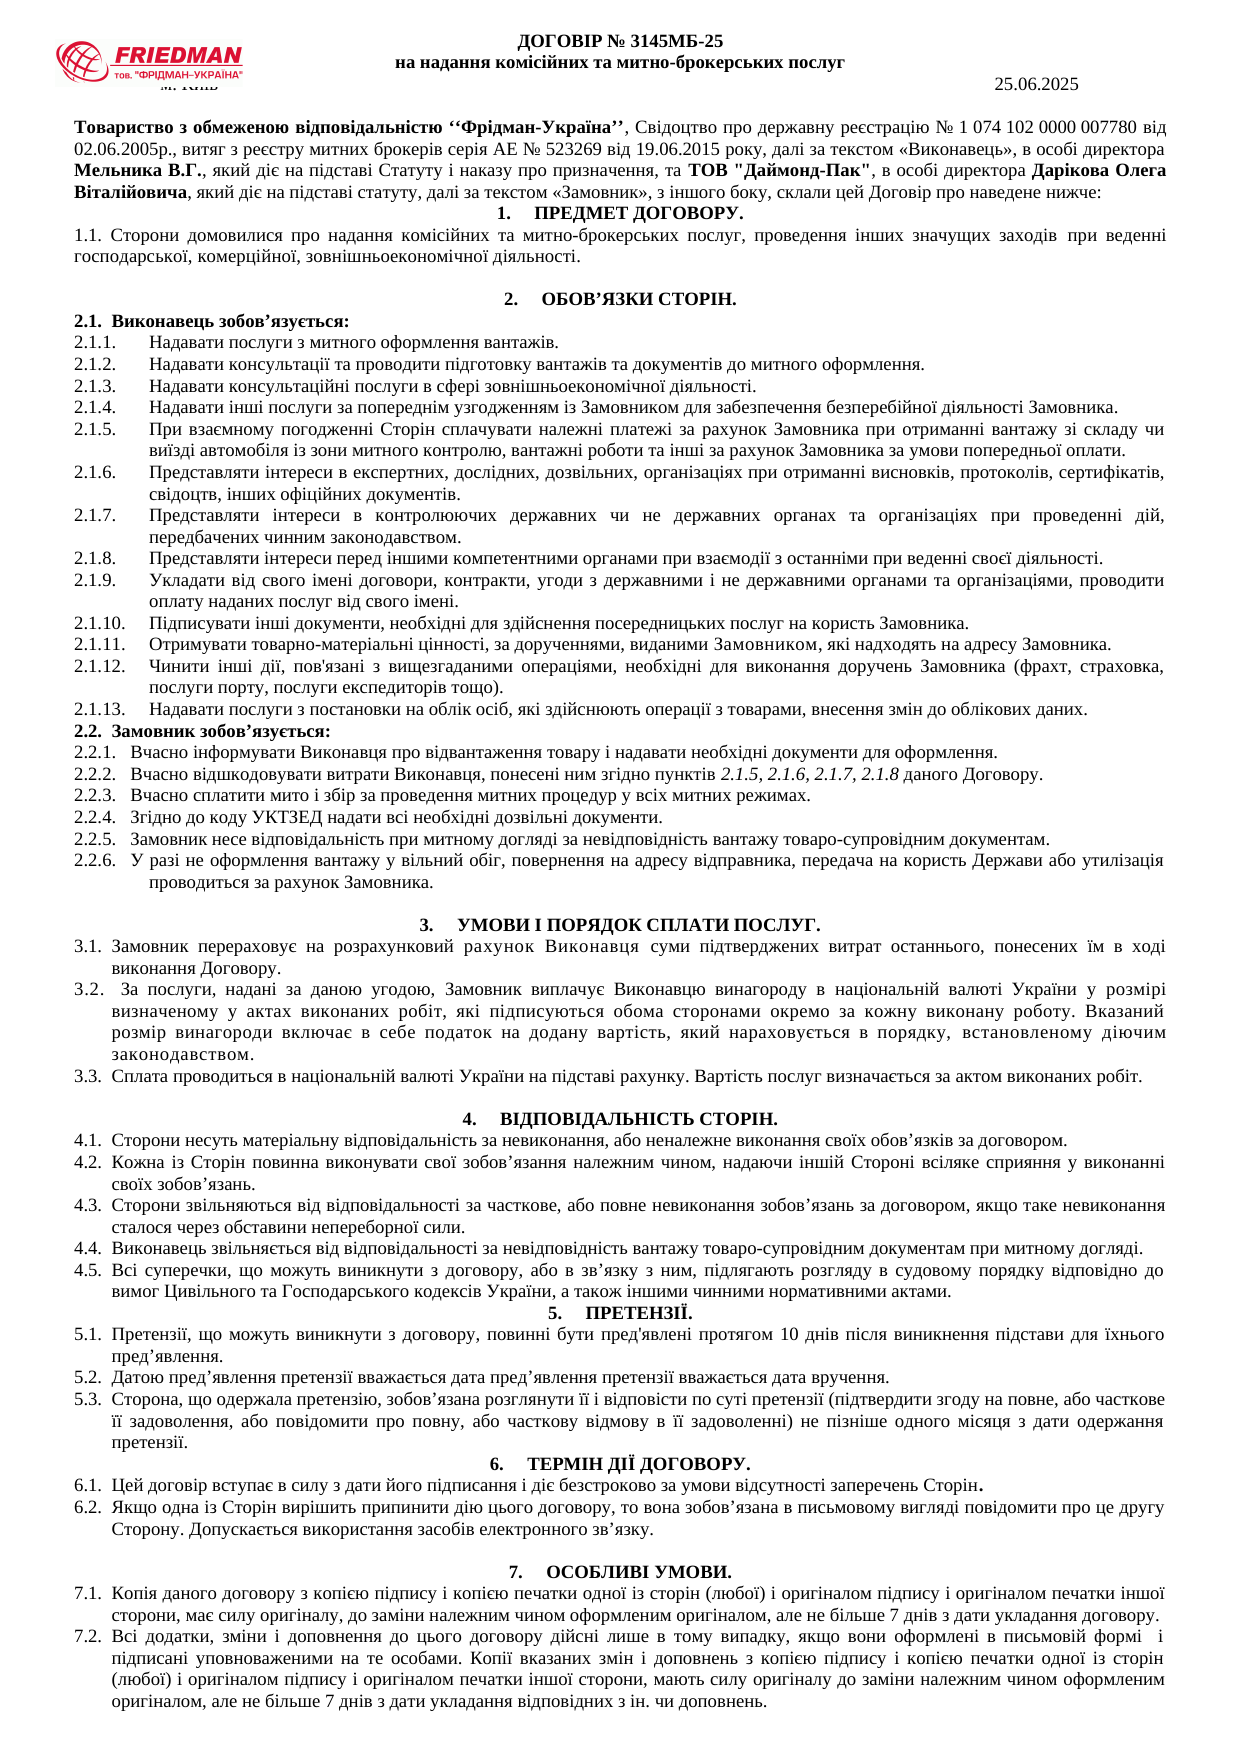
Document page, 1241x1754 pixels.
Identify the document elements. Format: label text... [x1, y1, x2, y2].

list Вчасно відшкодовувати витрати Виконавця, понесені ним згідно пунктів 2.1.5, 2.1.6, 2.1.7, 2.1.8 даного Договору. [74, 763, 1167, 784]
list При взаємному погодженні Сторін сплачувати належні платежі за рахунок Замовника при отриманні вантажу зі складу чи виїзді автомобіля із зони митного контролю, вантажні роботи та інші за рахунок Замовника за умови попередньої оплати. [74, 418, 1167, 461]
list ВІДПОВІДАЛЬНІСТЬ СТОРІН. [74, 1108, 1167, 1129]
list ОБОВ’ЯЗКИ СТОРІН. [74, 288, 1167, 310]
list Замовник несе відповідальність при митному догляді за невідповідність вантажу товаро-супровідним документам. [74, 827, 1167, 849]
list Вчасно сплатити мито і збір за проведення митних процедур у всіх митних режимах. [74, 784, 1167, 806]
list ОСОБЛИВІ УМОВИ. [74, 1561, 1167, 1582]
list ТЕРМІН ДІЇ ДОГОВОРУ. [74, 1453, 1167, 1474]
text ДОГОВІР № 3145МБ-25 [74, 29, 1167, 51]
list Отримувати товарно-матеріальні цінності, за дорученнями, виданими Замовником, які надходять на адресу Замовника. [74, 633, 1167, 655]
list Сторона, що одержала претензію, зобов’язана розглянути її і відповісти по суті претензії (підтвердити згоду на повне, або часткове її задоволення, або повідомити про повну, або часткову відмову в її задоволенні) не пізніше одного місяця з дати одержання претензії. [74, 1388, 1167, 1453]
list ПРЕДМЕТ ДОГОВОРУ. [74, 202, 1167, 224]
list Підписувати інші документи, необхідні для здійснення посередницьких послуг на користь Замовника. [74, 612, 1167, 633]
list Кожна із Сторін повинна виконувати свої зобов’язання належним чином, надаючи іншій Стороні всіляке сприяння у виконанні своїх зобов’язань. [74, 1151, 1167, 1194]
list У разі не оформлення вантажу у вільний обіг, повернення на адресу відправника, передача на користь Держави або утилізація проводиться за рахунок Замовника. [74, 849, 1167, 892]
text на надання комісійних та митно-брокерських послуг [243, 51, 1167, 73]
list Представляти інтереси в контролюючих державних чи не державних органах та організаціях при проведенні дій, передбачених чинним законодавством. [74, 504, 1167, 547]
list Надавати послуги з постановки на облік осiб, якi здiйснюють операцiї з товарами, внесення змін до облікових даних. [74, 698, 1167, 719]
list Вчасно інформувати Виконавця про відвантаження товару і надавати необхідні документи для оформлення. [74, 741, 1167, 763]
text 1.1. Сторони домовилися про надання комісійних та митно-брокерських послуг, проведення інших значущих заходів при веденні господарської, комерційної, зовнішньоекономічної діяльності. [74, 224, 1167, 267]
list Сторони несуть матеріальну відповідальність за невиконання, або неналежне виконання своїх обов’язків за договором. [74, 1129, 1167, 1151]
list Замовник зобов’язується: [74, 719, 1167, 741]
picture [55, 39, 243, 87]
list Датою пред’явлення претензії вважається дата пред’явлення претензії вважається дата вручення. [74, 1366, 1167, 1388]
list Представляти інтереси в експертних, дослідних, дозвільних, організаціях при отриманні висновків, протоколів, сертифікатів, свідоцтв, інших офіційних документів. [74, 461, 1167, 504]
list Якщо одна із Сторін вирішить припинити дію цього договору, то вона зобов’язана в письмовому вигляді повідомити про це другу Сторону. Допускається використання засобів електронного зв’язку. [74, 1496, 1167, 1539]
list Сплата проводиться в національній валюті України на підставі рахунку. Вартість послуг визначається за актом виконаних робіт. [74, 1064, 1167, 1086]
text Товариство з обмеженою відповідальністю ‘‘Фрідман-Україна’’, Свідоцтво про державну реєстрацію № 1 074 102 0000 007780 від 02.06.2005р., витяг з реєстру митних брокерів серія АЕ № 523269 від 19.06.2015 року, далі за текстом «Виконавець», в особі директора Мельника В.Г., який діє на підставі Статуту і наказу про призначення, та ТОВ "Даймонд-Пак", в особі директора Дарікова Олега Віталійовича, який діє на підставі статуту, далі за текстом «Замовник», з іншого боку, склали цей Договір про наведене нижче: [74, 116, 1167, 202]
list Претензії, що можуть виникнути з договору, повинні бути пред'явлені протягом 10 днів після виникнення підстави для їхнього пред’явлення. [74, 1323, 1167, 1366]
list Згідно до коду УКТЗЕД надати всі необхідні дозвільні документи. [74, 806, 1167, 827]
list Представляти інтереси перед іншими компетентними органами при взаємодії з останніми при веденні своєї діяльності. [74, 547, 1167, 569]
list Чинити інші дії, пов'язані з вищезгаданими операціями, необхідні для виконання доручень Замовника (фрахт, страховка, послуги порту, послуги експедиторів тощо). [74, 655, 1167, 698]
list Укладати від свого імені договори, контракти, угоди з державними і не державними органами та організаціями, проводити оплату наданих послуг від свого імені. [74, 569, 1167, 612]
list Надавати послуги з митного оформлення вантажів. [74, 331, 1167, 353]
list Виконавець звільняється від відповідальності за невідповідність вантажу товаро-супровідним документам при митному догляді. [74, 1237, 1167, 1259]
list Всі додатки, зміни і доповнення до цього договору дійсні лише в тому випадку, якщо вони оформлені в письмовій формі і підписані уповноваженими на те особами. Копії вказаних змін і доповнень з копією підпису і копією печатки одної із сторін (любої) і оригіналом підпису і оригіналом печатки іншої сторони, мають силу оригіналу до заміни належним чином оформленим оригіналом, але не більше 7 днів з дати укладання відповідних з ін. чи доповнень. [74, 1625, 1167, 1711]
list Копія даного договору з копією підпису і копією печатки одної із сторін (любої) і оригіналом підпису і оригіналом печатки іншої сторони, має силу оригіналу, до заміни належним чином оформленим оригіналом, але не більше 7 днів з дати укладання договору. [74, 1582, 1167, 1625]
list Сторони звільняються від відповідальності за часткове, або повне невиконання зобов’язань за договором, якщо таке невиконання сталося через обставини непереборної сили. [74, 1194, 1167, 1237]
list Замовник перераховує на розрахунковий рахунок Виконавця суми підтверджених витрат останнього, понесених їм в ході виконання Договору. [74, 935, 1167, 978]
list Надавати консультаційні послуги в сфері зовнішньоекономічної діяльності. [74, 374, 1167, 396]
list Надавати консультації та проводити підготовку вантажів та документів до митного оформлення. [74, 353, 1167, 374]
list ПРЕТЕНЗІЇ. [74, 1302, 1167, 1323]
list Цей договір вступає в силу з дати його підписання і діє безстроково за умови відсутності заперечень Сторін. [74, 1474, 1167, 1496]
list Надавати інші послуги за попереднім узгодженням із Замовником для забезпечення безперебійної діяльності Замовника. [74, 396, 1167, 418]
list За послуги, надані за даною угодою, Замовник виплачує Виконавцю винагороду в національній валюті України у розмірі визначеному у актах виконаних робіт, які підписуються обома сторонами окремо за кожну виконану роботу. Вказаний розмір винагороди включає в себе податок на додану вартість, який нараховується в порядку, встановленому діючим законодавством. [74, 978, 1167, 1064]
text м. Київ 25.06.2025 [74, 73, 1167, 94]
list Всі суперечки, що можуть виникнути з договору, або в зв’язку з ним, підлягають розгляду в судовому порядку відповідно до вимог Цивільного та Господарського кодексів України, а також іншими чинними нормативними актами. [74, 1259, 1167, 1302]
list УМОВИ І ПОРЯДОК СПЛАТИ ПОСЛУГ. [74, 914, 1167, 935]
list Виконавець зобов’язується: [74, 310, 1167, 331]
